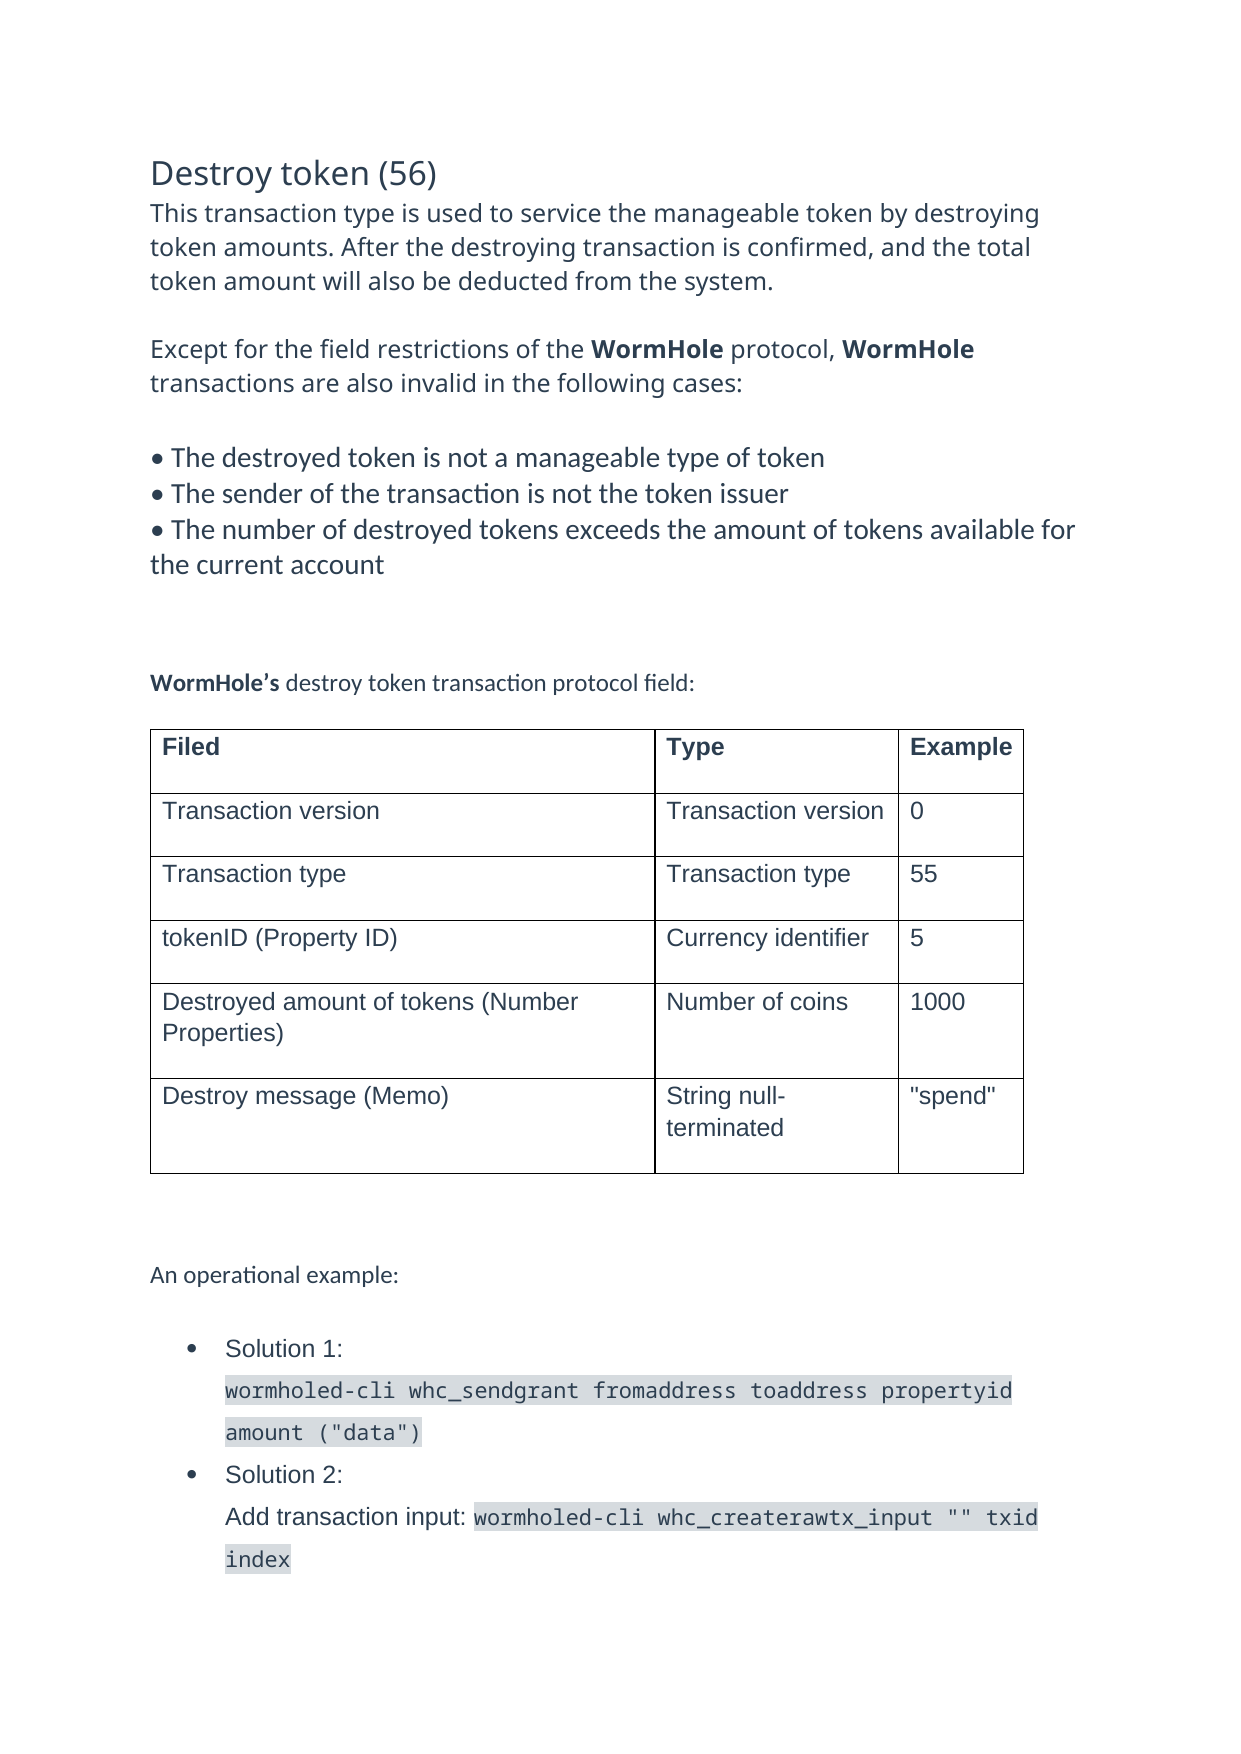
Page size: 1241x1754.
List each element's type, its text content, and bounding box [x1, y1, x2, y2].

table_cell 1000 [899, 984, 1023, 1078]
table_header Type [656, 730, 898, 792]
table_cell Currency identifier [656, 921, 898, 983]
table_cell 5 [899, 921, 1023, 983]
table_cell Number of coins [656, 984, 898, 1078]
table_cell tokenID (Property ID) [151, 921, 654, 983]
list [187, 1447, 1090, 1574]
table_header Example [899, 730, 1023, 792]
text Destroy token (56) [150, 150, 1090, 195]
text • The number of destroyed tokens exceeds the amount of tokens available for the current account [150, 511, 1090, 582]
table_header Filed [151, 730, 654, 792]
table_cell 0 [899, 794, 1023, 856]
table_cell Destroy message (Memo) [151, 1079, 654, 1173]
table_cell String null-terminated [656, 1079, 898, 1173]
table_cell Transaction type [151, 857, 654, 919]
text An operational example: [150, 1247, 1090, 1289]
text This transaction type is used to service the manageable token by destroying token amounts. After the destroying transaction is confirmed, and the total token amount will also be deducted from the system. [150, 195, 1090, 298]
text • The destroyed token is not a manageable type of token [150, 439, 1090, 475]
table_cell Transaction type [656, 857, 898, 919]
table_cell Transaction version [151, 794, 654, 856]
text Except for the field restrictions of the WormHole protocol, WormHole transactions are also invalid in the following cases: [150, 332, 1090, 400]
table_cell Destroyed amount of tokens (Number Properties) [151, 984, 654, 1078]
text • The sender of the transaction is not the token issuer [150, 475, 1090, 511]
table_cell "spend" [899, 1079, 1023, 1173]
list Solution 1: wormholed-cli whc_sendgrant fromaddress toaddress propertyid amount ("data") [187, 1321, 1090, 1447]
text WormHole’s destroy token transaction protocol field: [150, 655, 1090, 698]
table_cell Transaction version [656, 794, 898, 856]
table_cell 55 [899, 857, 1023, 919]
